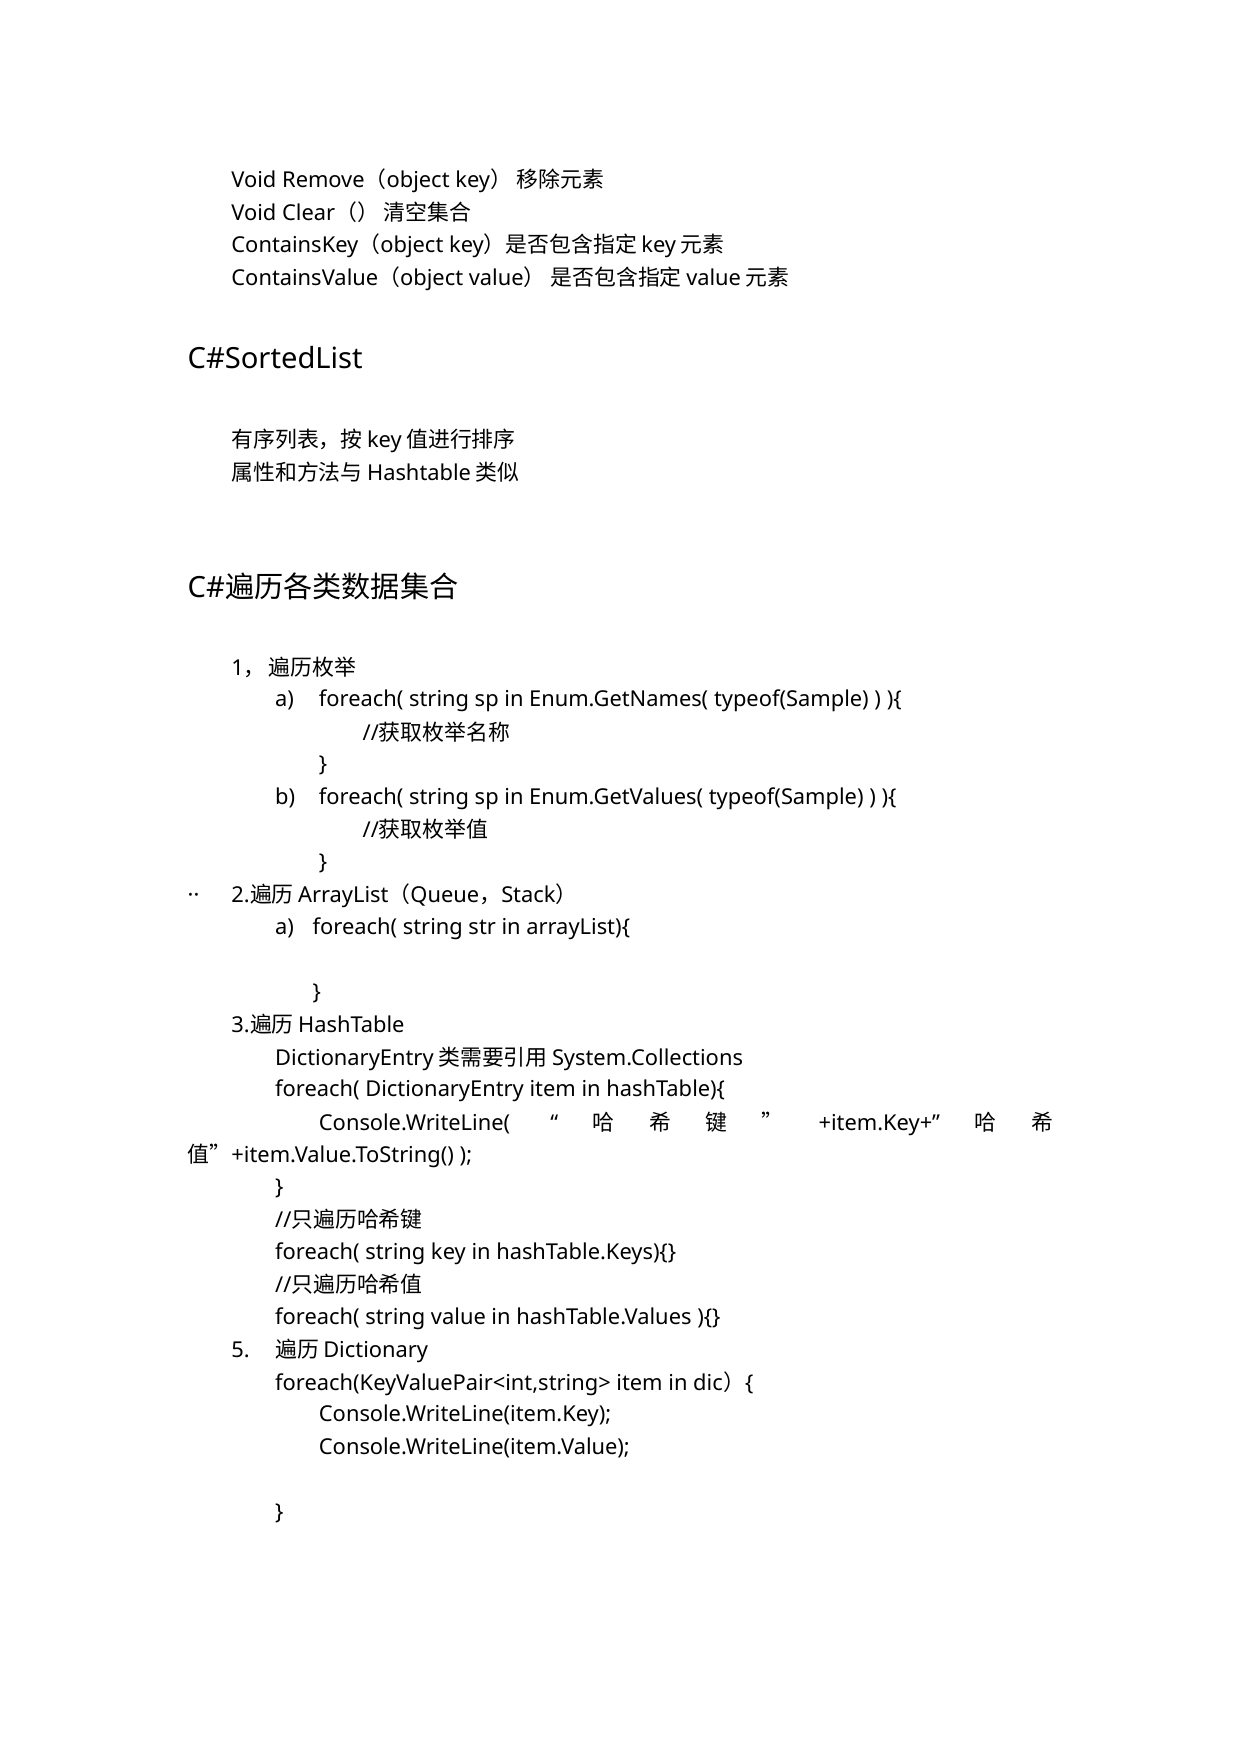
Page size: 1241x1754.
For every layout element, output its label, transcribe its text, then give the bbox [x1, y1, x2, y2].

list } [231, 1494, 1053, 1527]
text Void Clear（） 清空集合 [187, 194, 1053, 227]
list Console.WriteLine(item.Key); [275, 1397, 1053, 1429]
text 有序列表，按key值进行排序 [187, 422, 1053, 454]
text } [275, 844, 1053, 877]
text C#遍历各类数据集合 [187, 552, 1053, 617]
text C#SortedList [187, 324, 1053, 389]
text //只遍历哈希值 [231, 1267, 1053, 1299]
text foreach( string key in hashTable.Keys){} [231, 1234, 1053, 1267]
list //获取枚举名称 [362, 714, 1053, 747]
text } [275, 974, 1053, 1007]
text foreach( DictionaryEntry item in hashTable){ [187, 1072, 1053, 1104]
text //获取枚举值 [362, 812, 1053, 844]
text //只遍历哈希键 [231, 1202, 1053, 1234]
list 遍历枚举 [231, 649, 1053, 682]
text 3.遍历HashTable [187, 1007, 1053, 1039]
list } [319, 747, 1053, 779]
text Void Remove（object key） 移除元素 [187, 162, 1053, 194]
list foreach( string sp in Enum.GetValues( typeof(Sample) ) ){ [275, 779, 1053, 812]
list foreach( string sp in Enum.GetNames( typeof(Sample) ) ){ [275, 682, 1053, 714]
text 属性和方法与Hashtable类似 [187, 454, 1053, 487]
text Console.WriteLine( “哈希键”+item.Key+”哈希值”+item.Value.ToString() ); [187, 1104, 1053, 1169]
list 遍历Dictionary [187, 1332, 1053, 1364]
text foreach( string value in hashTable.Values ){} [231, 1299, 1053, 1332]
list Console.WriteLine(item.Value); [275, 1429, 1053, 1462]
text ·· 2.遍历ArrayList（Queue，Stack） [187, 877, 1053, 909]
list foreach(KeyValuePair<int,string> item in dic）{ [231, 1364, 1053, 1397]
text DictionaryEntry类需要引用System.Collections [187, 1039, 1053, 1072]
list foreach( string str in arrayList){ [275, 909, 1053, 942]
text ContainsValue（object value） 是否包含指定value元素 [187, 259, 1053, 292]
text } [231, 1169, 1053, 1202]
text ContainsKey（object key）是否包含指定key元素 [187, 227, 1053, 259]
